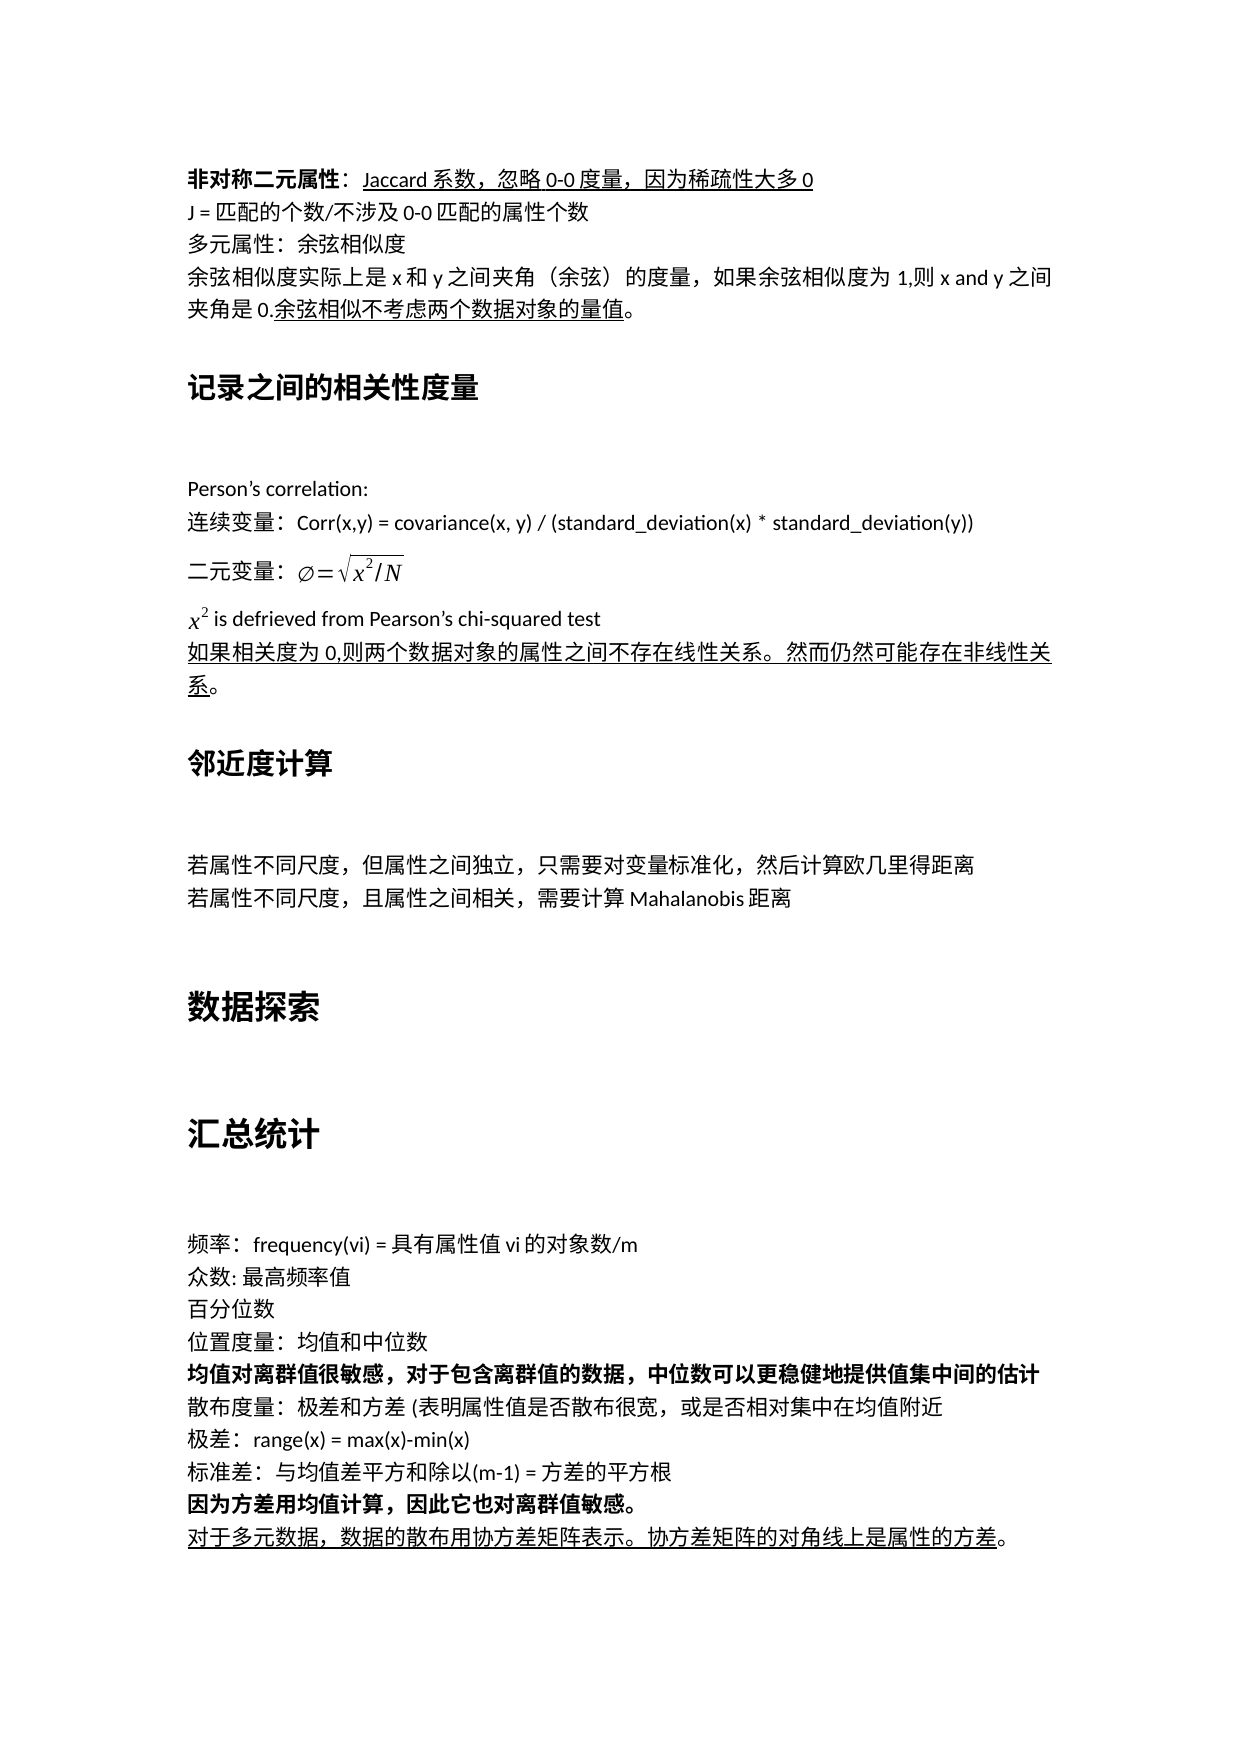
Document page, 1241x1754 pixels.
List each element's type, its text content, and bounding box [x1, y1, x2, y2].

text 非对称二元属性：Jaccard系数，忽略0-0度量，因为稀疏性大多0 [187, 162, 1053, 194]
text 众数: 最高频率值 [187, 1259, 1053, 1292]
text 均值对离群值很敏感，对于包含离群值的数据，中位数可以更稳健地提供值集中间的估计 [187, 1357, 1053, 1389]
text 如果相关度为0,则两个数据对象的属性之间不存在线性关系。然而仍然可能存在非线性关系。 [187, 635, 1053, 700]
text 位置度量：均值和中位数 [187, 1324, 1053, 1357]
text 标准差：与均值差平方和除以(m-1) = 方差的平方根 [187, 1454, 1053, 1487]
text 频率：frequency(vi) = 具有属性值vi的对象数/m [187, 1227, 1053, 1259]
text 百分位数 [187, 1292, 1053, 1324]
text 多元属性：余弦相似度 [187, 227, 1053, 259]
text 因为方差用均值计算，因此它也对离群值敏感。 [187, 1487, 1053, 1519]
subtitle 记录之间的相关性度量 [187, 354, 1053, 419]
text 二元变量： [187, 537, 1053, 602]
text 极差：range(x) = max(x)-min(x) [187, 1422, 1053, 1454]
text 若属性不同尺度，且属性之间相关，需要计算Mahalanobis距离 [187, 881, 1053, 913]
text is defrieved from Pearson’s chi-squared test [187, 602, 1053, 635]
text 余弦相似度实际上是x和y之间夹角（余弦）的度量，如果余弦相似度为1,则x and y之间夹角是0.余弦相似不考虑两个数据对象的量值。 [187, 259, 1053, 324]
subtitle 邻近度计算 [187, 729, 1053, 794]
text Person’s correlation: [187, 472, 1053, 505]
text 散布度量：极差和方差 (表明属性值是否散布很宽，或是否相对集中在均值附近 [187, 1389, 1053, 1422]
text J = 匹配的个数/不涉及0-0匹配的属性个数 [187, 194, 1053, 227]
text 对于多元数据，数据的散布用协方差矩阵表示。协方差矩阵的对角线上是属性的方差。 [187, 1519, 1053, 1552]
text 若属性不同尺度，但属性之间独立，只需要对变量标准化，然后计算欧几里得距离 [187, 848, 1053, 881]
subtitle 汇总统计 [187, 1100, 1053, 1165]
subtitle 数据探索 [187, 973, 1053, 1038]
text 连续变量：Corr(x,y) = covariance(x, y) / (standard_deviation(x) * standard_deviation(y)) [187, 505, 1053, 537]
